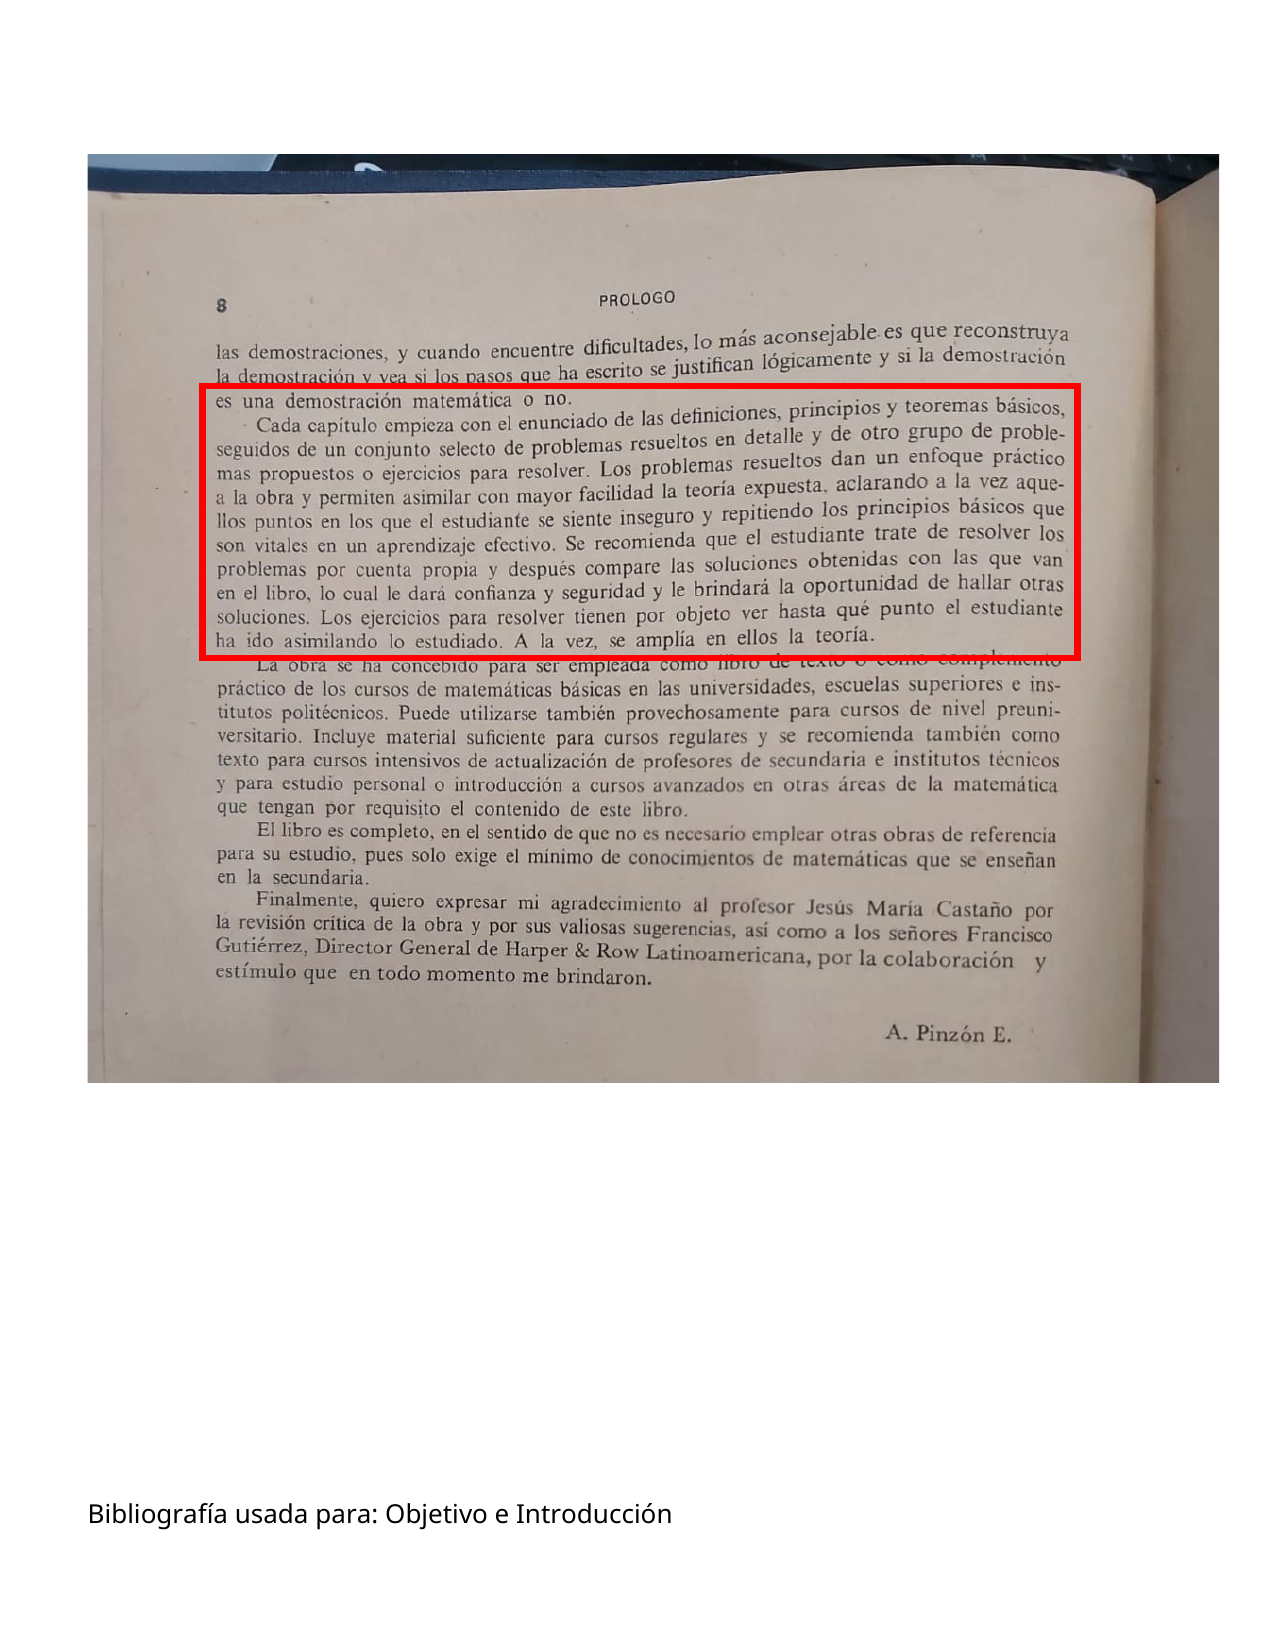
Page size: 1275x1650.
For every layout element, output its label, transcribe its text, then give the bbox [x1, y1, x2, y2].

picture [87, 154, 1220, 1083]
text Bibliografía usada para: Objetivo e Introducción [87, 1496, 1221, 1531]
